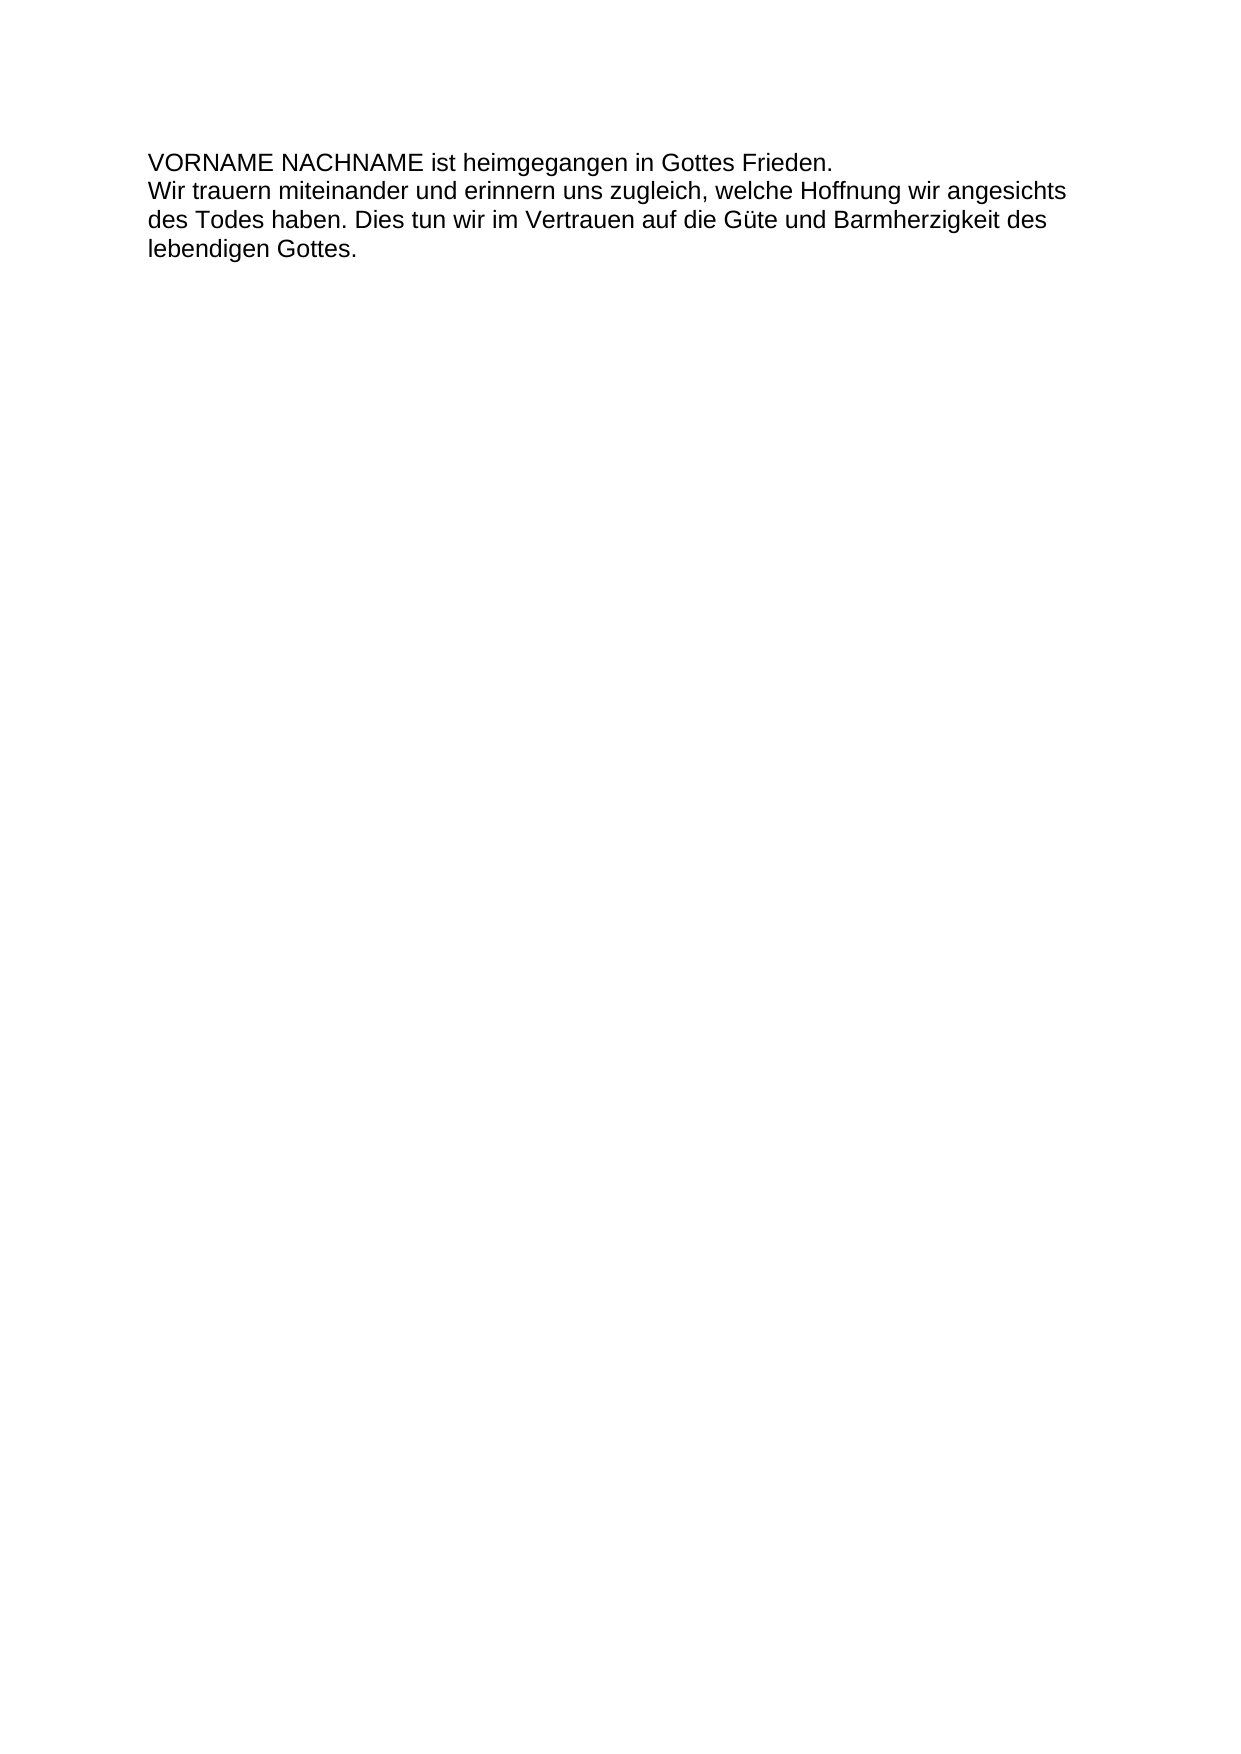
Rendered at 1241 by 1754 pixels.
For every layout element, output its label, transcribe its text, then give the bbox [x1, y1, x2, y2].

text VORNAME NACHNAME ist heimgegangen in Gottes Frieden. Wir trauern miteinander und erinnern uns zugleich, welche Hoffnung wir angesichts des Todes haben. Dies tun wir im Vertrauen auf die Güte und Barmherzigkeit des lebendigen Gottes. [148, 148, 1093, 263]
